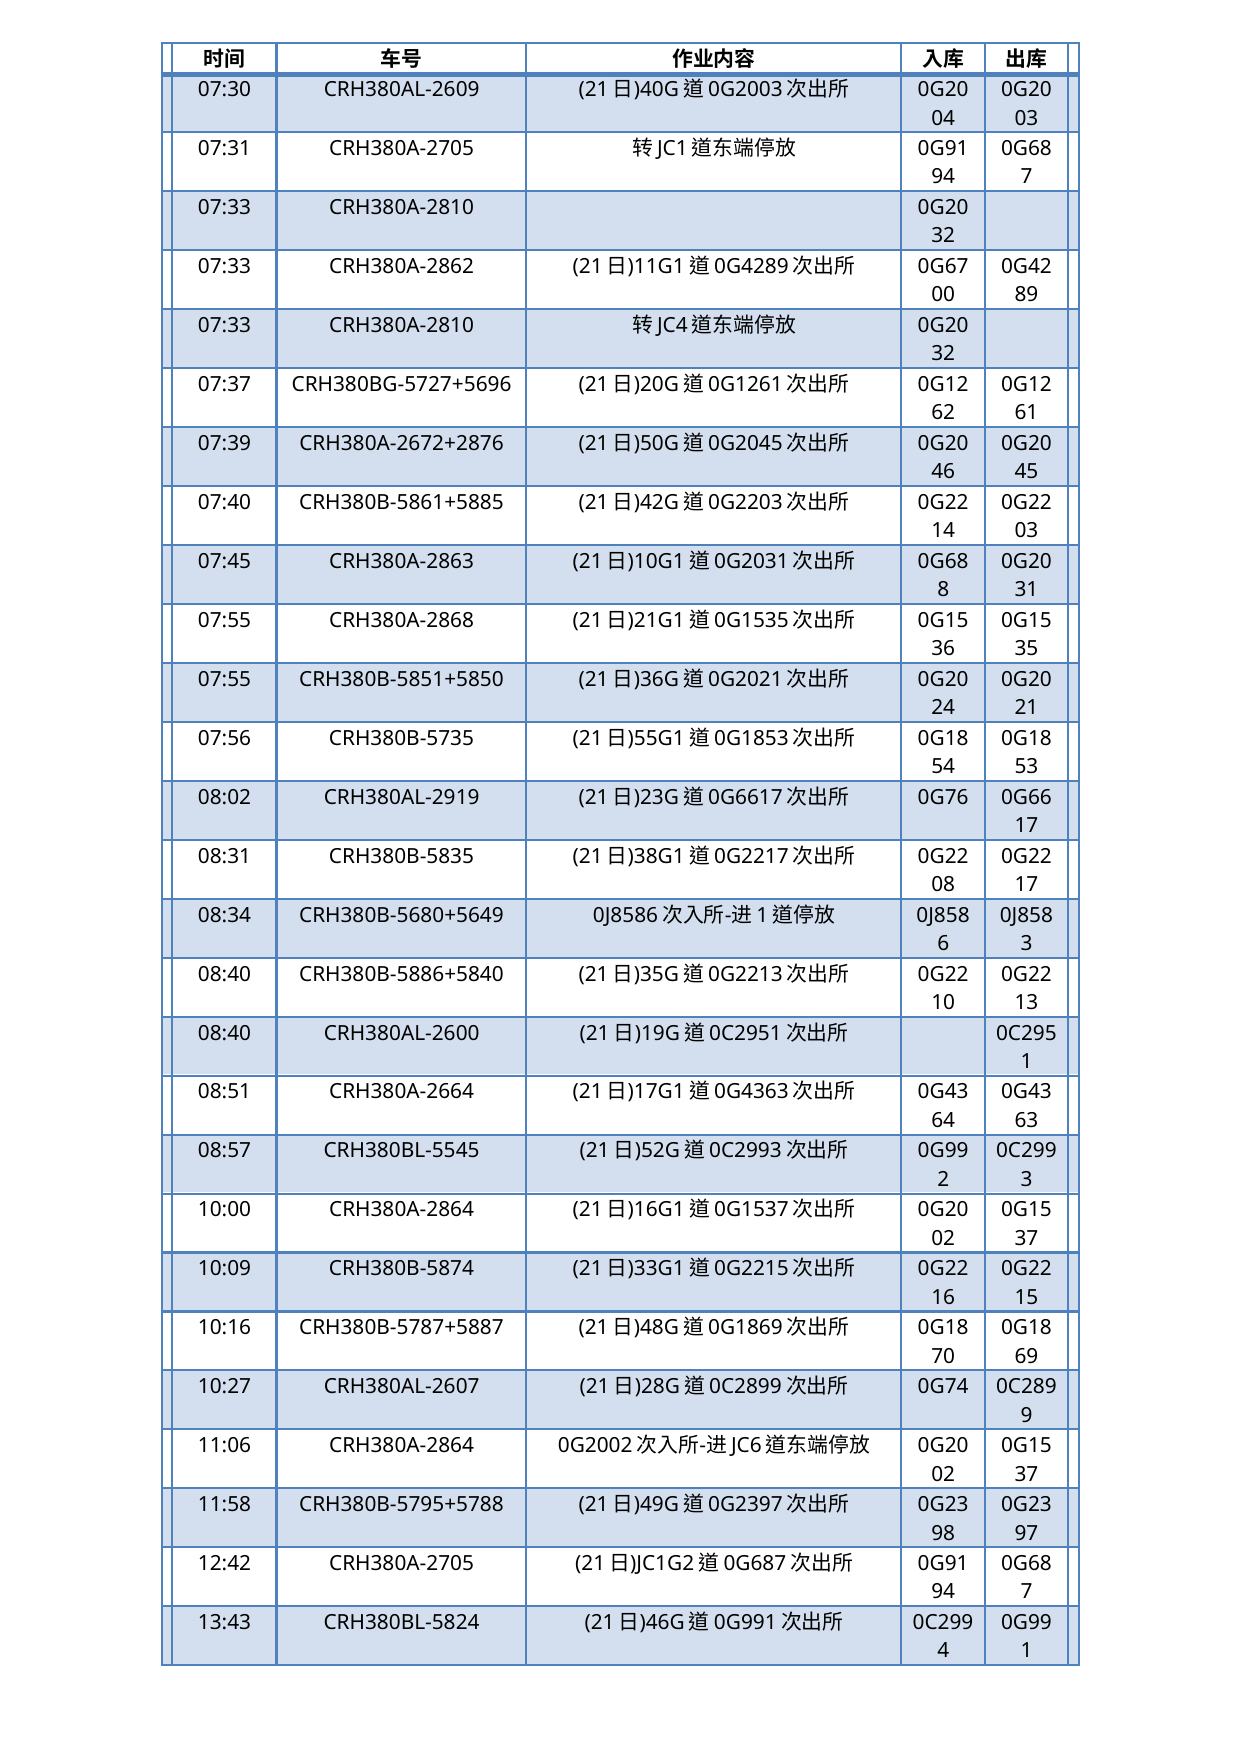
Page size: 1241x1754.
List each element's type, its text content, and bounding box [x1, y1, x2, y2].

table_cell 0G991 [986, 1607, 1067, 1664]
table_cell 08:40 [173, 959, 275, 1016]
table_cell [986, 192, 1067, 249]
table_cell CRH380A-2810 [278, 310, 525, 367]
table_cell 0G2002 [902, 1430, 984, 1487]
table_cell 0J8583 [986, 900, 1067, 957]
table_cell 0C2993 [986, 1136, 1067, 1192]
table_cell CRH380A-2868 [278, 605, 525, 662]
table_header 车号 [278, 44, 525, 72]
table_cell 0G2214 [902, 487, 984, 544]
table_cell CRH380A-2810 [278, 192, 525, 249]
table_cell 0G1261 [986, 369, 1067, 426]
table_cell 0G687 [986, 133, 1067, 190]
table_header 时间 [173, 44, 275, 72]
table_cell 0G687 [986, 1548, 1067, 1605]
table_cell 0G1854 [902, 723, 984, 780]
table_cell 0G2397 [986, 1489, 1067, 1546]
table_cell CRH380A-2864 [278, 1430, 525, 1487]
table_cell 0G2210 [902, 959, 984, 1016]
table_cell 07:39 [173, 428, 275, 485]
table_cell CRH380B-5874 [278, 1254, 525, 1310]
table_cell CRH380AL-2600 [278, 1018, 525, 1074]
table_cell CRH380B-5795+5788 [278, 1489, 525, 1546]
table_cell 12:42 [173, 1548, 275, 1605]
table_cell [986, 310, 1067, 367]
table_cell 08:02 [173, 782, 275, 839]
table_cell CRH380AL-2919 [278, 782, 525, 839]
table_cell 07:45 [173, 546, 275, 603]
table_cell (21日)16G1道0G1537次出所 [527, 1195, 900, 1251]
table_cell CRH380AL-2607 [278, 1371, 525, 1428]
table_cell 0G9194 [902, 1548, 984, 1605]
table_cell CRH380A-2664 [278, 1077, 525, 1133]
table_cell 07:55 [173, 605, 275, 662]
table_cell 转JC1道东端停放 [527, 133, 900, 190]
table_cell 08:51 [173, 1077, 275, 1133]
table_cell 0J8586 [902, 900, 984, 957]
table_cell CRH380B-5735 [278, 723, 525, 780]
table_cell 0G2203 [986, 487, 1067, 544]
table_cell 0G2003 [986, 77, 1067, 131]
table_cell CRH380A-2705 [278, 1548, 525, 1605]
table_cell 07:56 [173, 723, 275, 780]
table_cell (21日)JC1G2道0G687次出所 [527, 1548, 900, 1605]
table_cell 0C2899 [986, 1371, 1067, 1428]
table_cell 13:43 [173, 1607, 275, 1664]
table_cell (21日)49G道0G2397次出所 [527, 1489, 900, 1546]
table_cell CRH380AL-2609 [278, 77, 525, 131]
table_cell 08:40 [173, 1018, 275, 1074]
table_cell (21日)42G道0G2203次出所 [527, 487, 900, 544]
table_cell (21日)19G道0C2951次出所 [527, 1018, 900, 1074]
table_cell CRH380A-2863 [278, 546, 525, 603]
table_cell 0G688 [902, 546, 984, 603]
table_cell 0C2994 [902, 1607, 984, 1664]
table_cell 0G2208 [902, 841, 984, 898]
table_cell CRH380B-5861+5885 [278, 487, 525, 544]
table_cell 0G74 [902, 1371, 984, 1428]
table_cell 0G2032 [902, 192, 984, 249]
table_cell 07:33 [173, 192, 275, 249]
table_cell (21日)11G1道0G4289次出所 [527, 251, 900, 308]
table_cell 0G2045 [986, 428, 1067, 485]
table_cell 0G1853 [986, 723, 1067, 780]
table_cell 0G1262 [902, 369, 984, 426]
table_cell 11:06 [173, 1430, 275, 1487]
table_cell CRH380B-5787+5887 [278, 1313, 525, 1369]
table_cell 0G4289 [986, 251, 1067, 308]
table_cell 08:34 [173, 900, 275, 957]
table_cell 0C2951 [986, 1018, 1067, 1074]
table_cell 10:00 [173, 1195, 275, 1251]
table_cell 0G2002 [902, 1195, 984, 1251]
table_header 入库 [902, 44, 984, 72]
table_cell CRH380A-2705 [278, 133, 525, 190]
table_cell (21日)50G道0G2045次出所 [527, 428, 900, 485]
table_cell CRH380B-5851+5850 [278, 664, 525, 721]
table_cell 07:30 [173, 77, 275, 131]
table_cell 11:58 [173, 1489, 275, 1546]
table_cell CRH380BL-5545 [278, 1136, 525, 1192]
table_cell 0G76 [902, 782, 984, 839]
table_cell 0G2398 [902, 1489, 984, 1546]
table_cell 0G4363 [986, 1077, 1067, 1133]
table_cell 08:57 [173, 1136, 275, 1192]
table_cell (21日)36G道0G2021次出所 [527, 664, 900, 721]
table_cell 0G6617 [986, 782, 1067, 839]
table_cell 0G2021 [986, 664, 1067, 721]
table_cell 0G2032 [902, 310, 984, 367]
table_cell [527, 192, 900, 249]
table_cell 0G1870 [902, 1313, 984, 1369]
table_cell 0G9194 [902, 133, 984, 190]
table_cell CRH380A-2672+2876 [278, 428, 525, 485]
table_cell (21日)52G道0C2993次出所 [527, 1136, 900, 1192]
table_cell 07:33 [173, 251, 275, 308]
table_cell (21日)46G道0G991次出所 [527, 1607, 900, 1664]
table_cell 10:09 [173, 1254, 275, 1310]
table_cell 07:31 [173, 133, 275, 190]
table_cell 0G2217 [986, 841, 1067, 898]
table_cell (21日)21G1道0G1535次出所 [527, 605, 900, 662]
table_cell CRH380B-5835 [278, 841, 525, 898]
table_cell (21日)20G道0G1261次出所 [527, 369, 900, 426]
table_cell 0G1536 [902, 605, 984, 662]
table_cell (21日)17G1道0G4363次出所 [527, 1077, 900, 1133]
table_cell (21日)10G1道0G2031次出所 [527, 546, 900, 603]
table_cell (21日)33G1道0G2215次出所 [527, 1254, 900, 1310]
table_cell 0J8586次入所-进1道停放 [527, 900, 900, 957]
table_cell 0G1869 [986, 1313, 1067, 1369]
table_cell 10:27 [173, 1371, 275, 1428]
table_header 出库 [986, 44, 1067, 72]
table_cell 0G2002次入所-进JC6道东端停放 [527, 1430, 900, 1487]
table_cell 0G4364 [902, 1077, 984, 1133]
table_cell 0G2046 [902, 428, 984, 485]
table_cell 0G2031 [986, 546, 1067, 603]
table_cell CRH380A-2862 [278, 251, 525, 308]
table_cell 转JC4道东端停放 [527, 310, 900, 367]
table_cell CRH380B-5680+5649 [278, 900, 525, 957]
table_cell (21日)55G1道0G1853次出所 [527, 723, 900, 780]
table_cell 0G1537 [986, 1430, 1067, 1487]
table_cell 0G6700 [902, 251, 984, 308]
table_cell (21日)38G1道0G2217次出所 [527, 841, 900, 898]
table_cell 0G2024 [902, 664, 984, 721]
table_cell CRH380A-2864 [278, 1195, 525, 1251]
table_cell (21日)35G道0G2213次出所 [527, 959, 900, 1016]
table_cell 07:37 [173, 369, 275, 426]
table_cell 0G992 [902, 1136, 984, 1192]
table_cell (21日)48G道0G1869次出所 [527, 1313, 900, 1369]
table_cell (21日)40G道0G2003次出所 [527, 77, 900, 131]
table_cell 0G2213 [986, 959, 1067, 1016]
table_cell 0G2216 [902, 1254, 984, 1310]
table_cell 0G2004 [902, 77, 984, 131]
table_cell 0G2215 [986, 1254, 1067, 1310]
table_cell 0G1535 [986, 605, 1067, 662]
table_cell [902, 1018, 984, 1074]
table_header 作业内容 [527, 44, 900, 72]
table_cell (21日)23G道0G6617次出所 [527, 782, 900, 839]
table_cell 10:16 [173, 1313, 275, 1369]
table_cell 07:33 [173, 310, 275, 367]
table_cell 07:55 [173, 664, 275, 721]
table_cell CRH380BL-5824 [278, 1607, 525, 1664]
table_cell 08:31 [173, 841, 275, 898]
table_cell (21日)28G道0C2899次出所 [527, 1371, 900, 1428]
table_cell 07:40 [173, 487, 275, 544]
table_cell CRH380BG-5727+5696 [278, 369, 525, 426]
table_cell CRH380B-5886+5840 [278, 959, 525, 1016]
table_cell 0G1537 [986, 1195, 1067, 1251]
